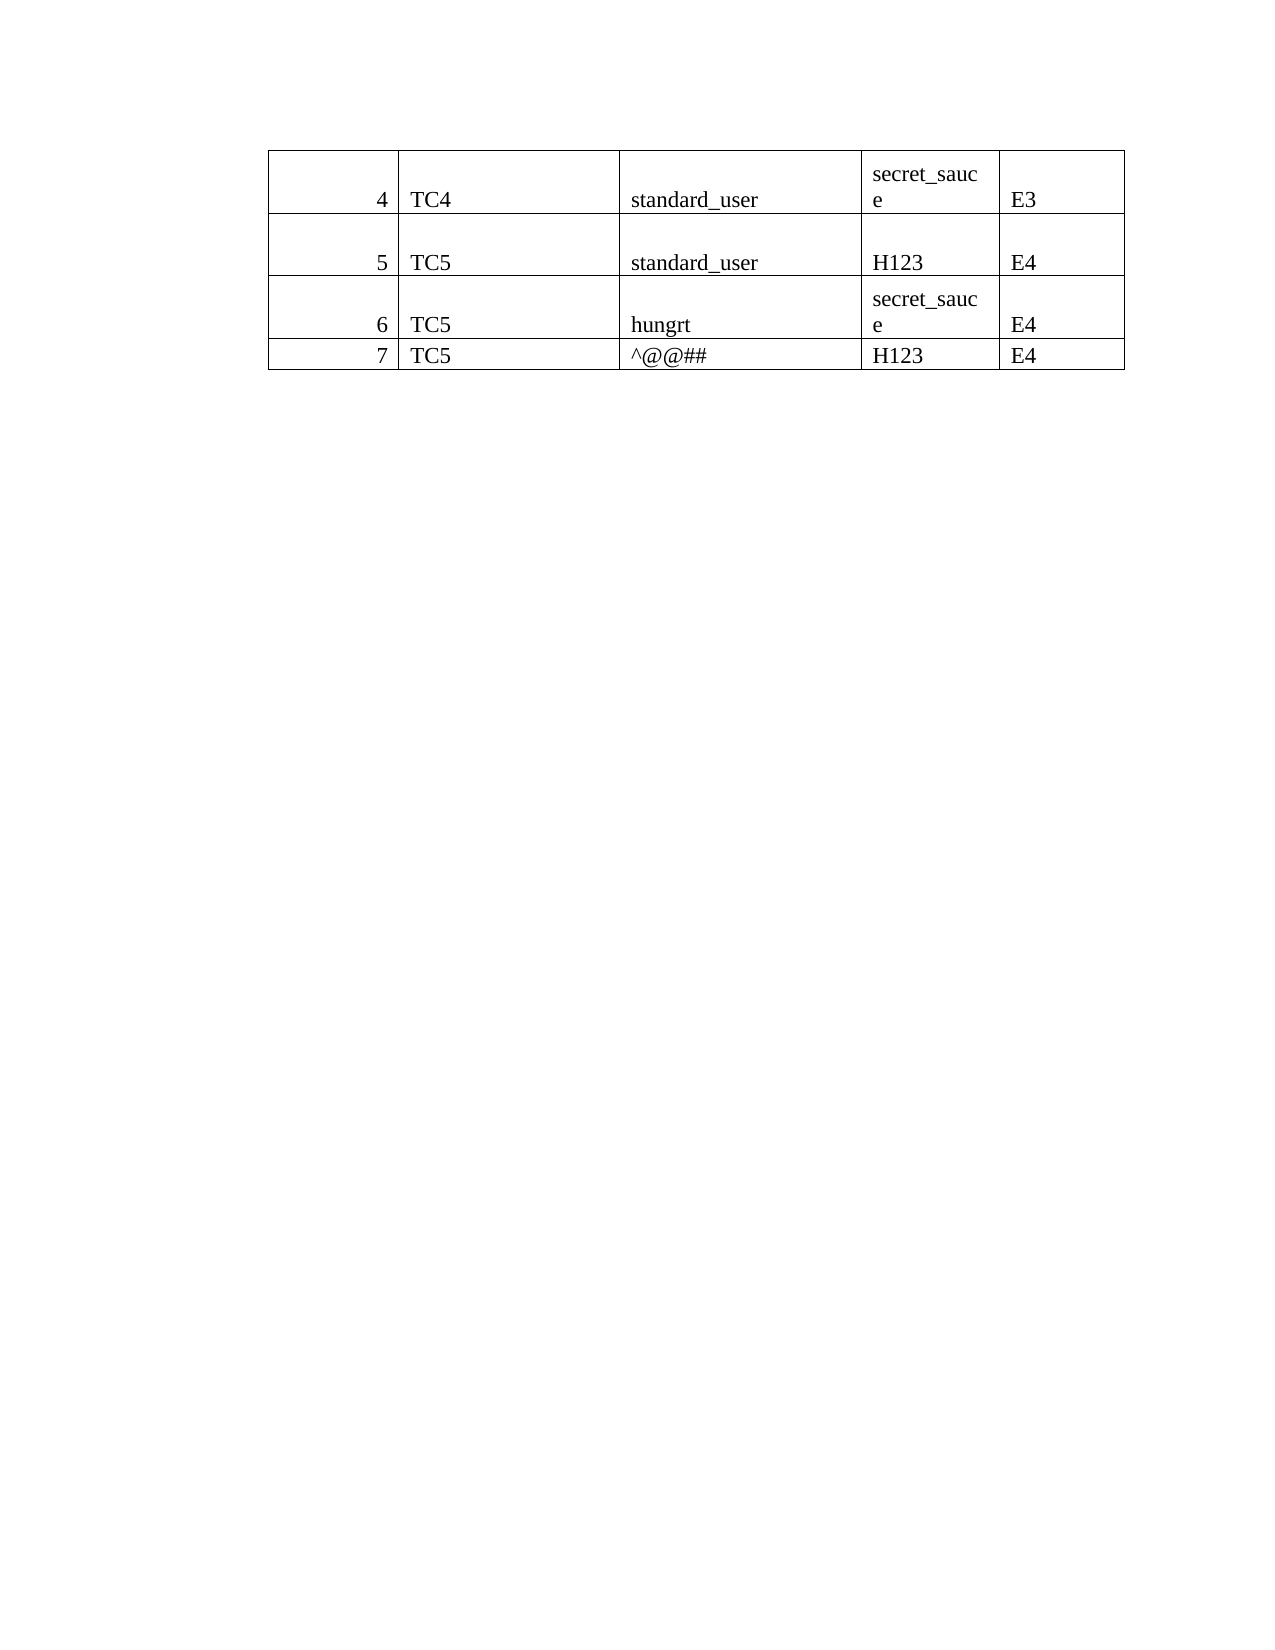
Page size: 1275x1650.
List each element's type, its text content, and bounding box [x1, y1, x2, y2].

table_cell E3 [1000, 151, 1124, 212]
table_cell 4 [269, 151, 398, 212]
table_cell 6 [269, 276, 398, 337]
table_cell 5 [269, 214, 398, 275]
table_cell E4 [1000, 276, 1124, 337]
table_cell ^@@## [620, 339, 861, 369]
table_cell secret_sauce [862, 276, 999, 337]
table_cell E4 [1000, 339, 1124, 369]
table_cell 7 [269, 339, 398, 369]
table_cell H123 [862, 339, 999, 369]
table_cell H123 [862, 214, 999, 275]
table_cell TC5 [399, 276, 619, 337]
table_cell TC4 [399, 151, 619, 212]
table_cell standard_user [620, 214, 861, 275]
table_cell standard_user [620, 151, 861, 212]
table_cell TC5 [399, 339, 619, 369]
table_cell secret_sauce [862, 151, 999, 212]
table_cell E4 [1000, 214, 1124, 275]
table_cell hungrt [620, 276, 861, 337]
table_cell TC5 [399, 214, 619, 275]
